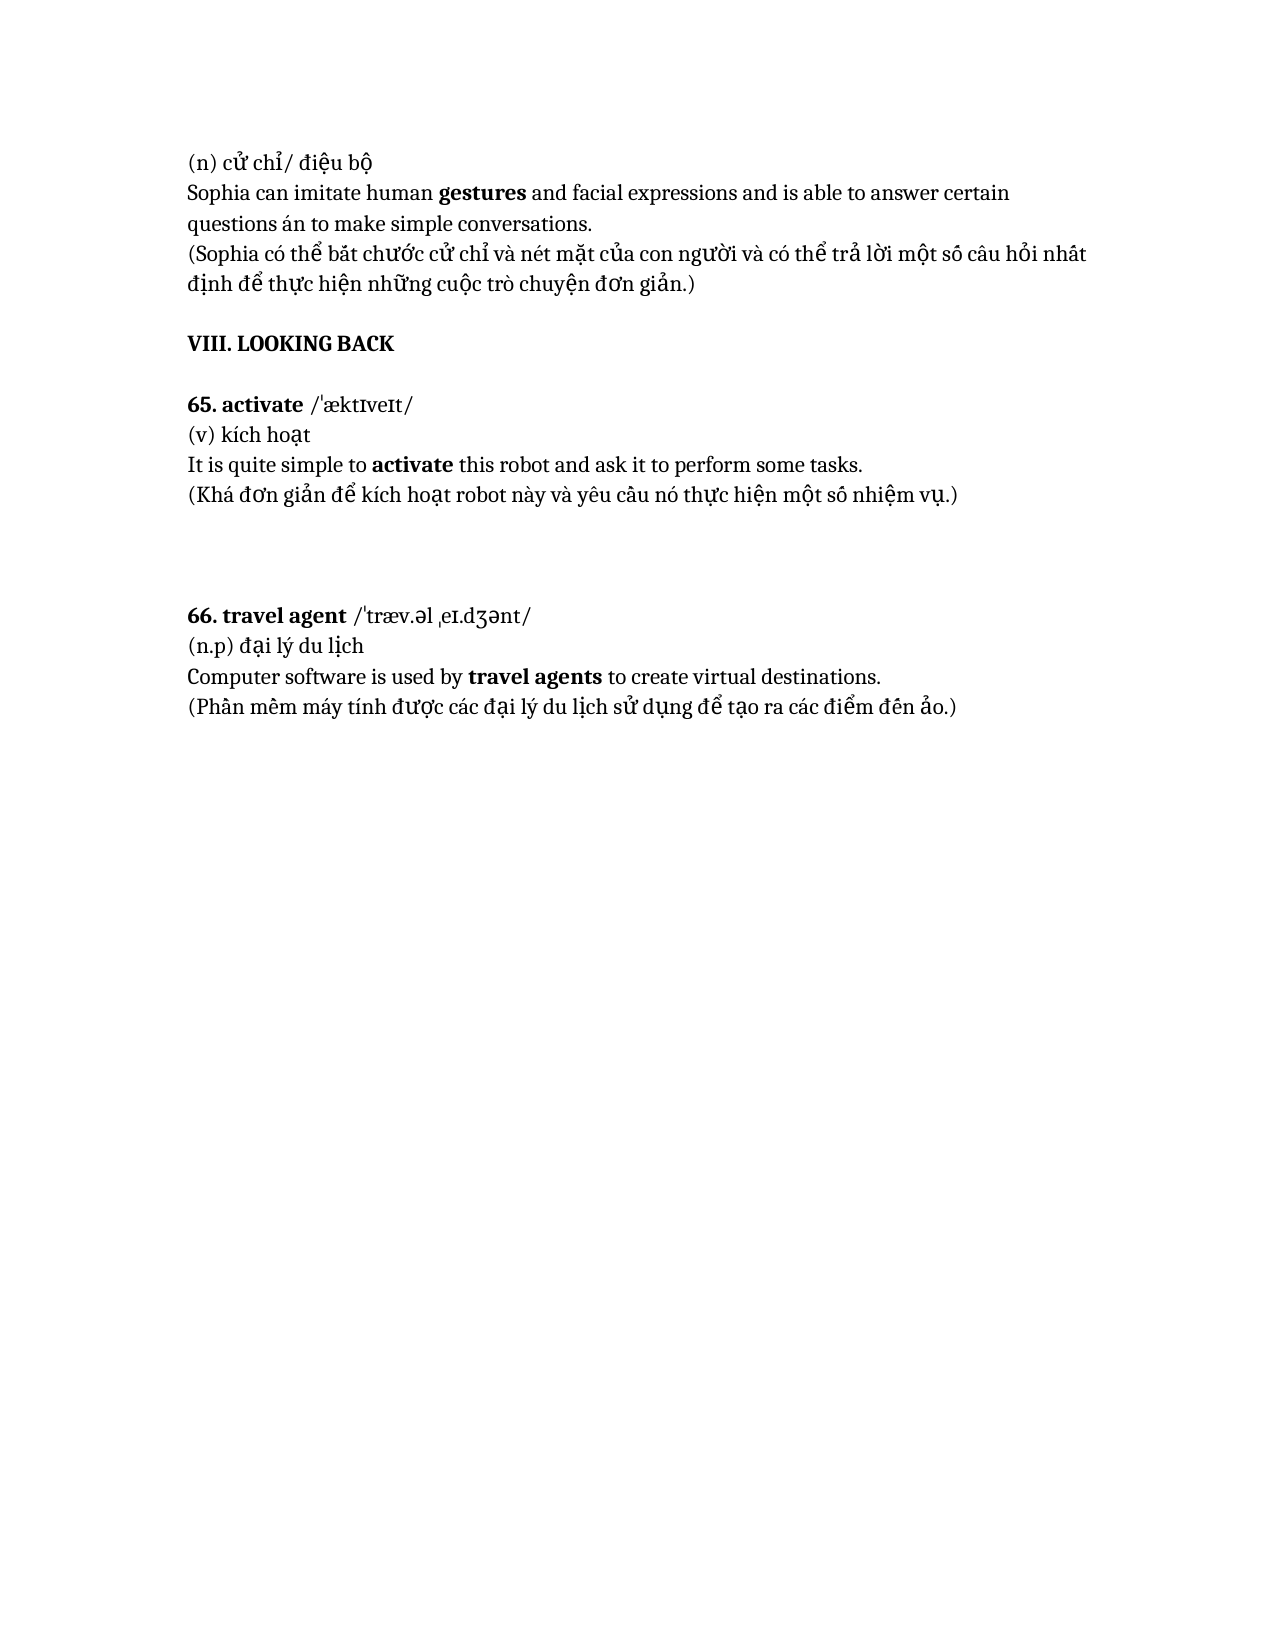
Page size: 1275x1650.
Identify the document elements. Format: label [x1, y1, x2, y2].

text [187, 150, 1087, 781]
